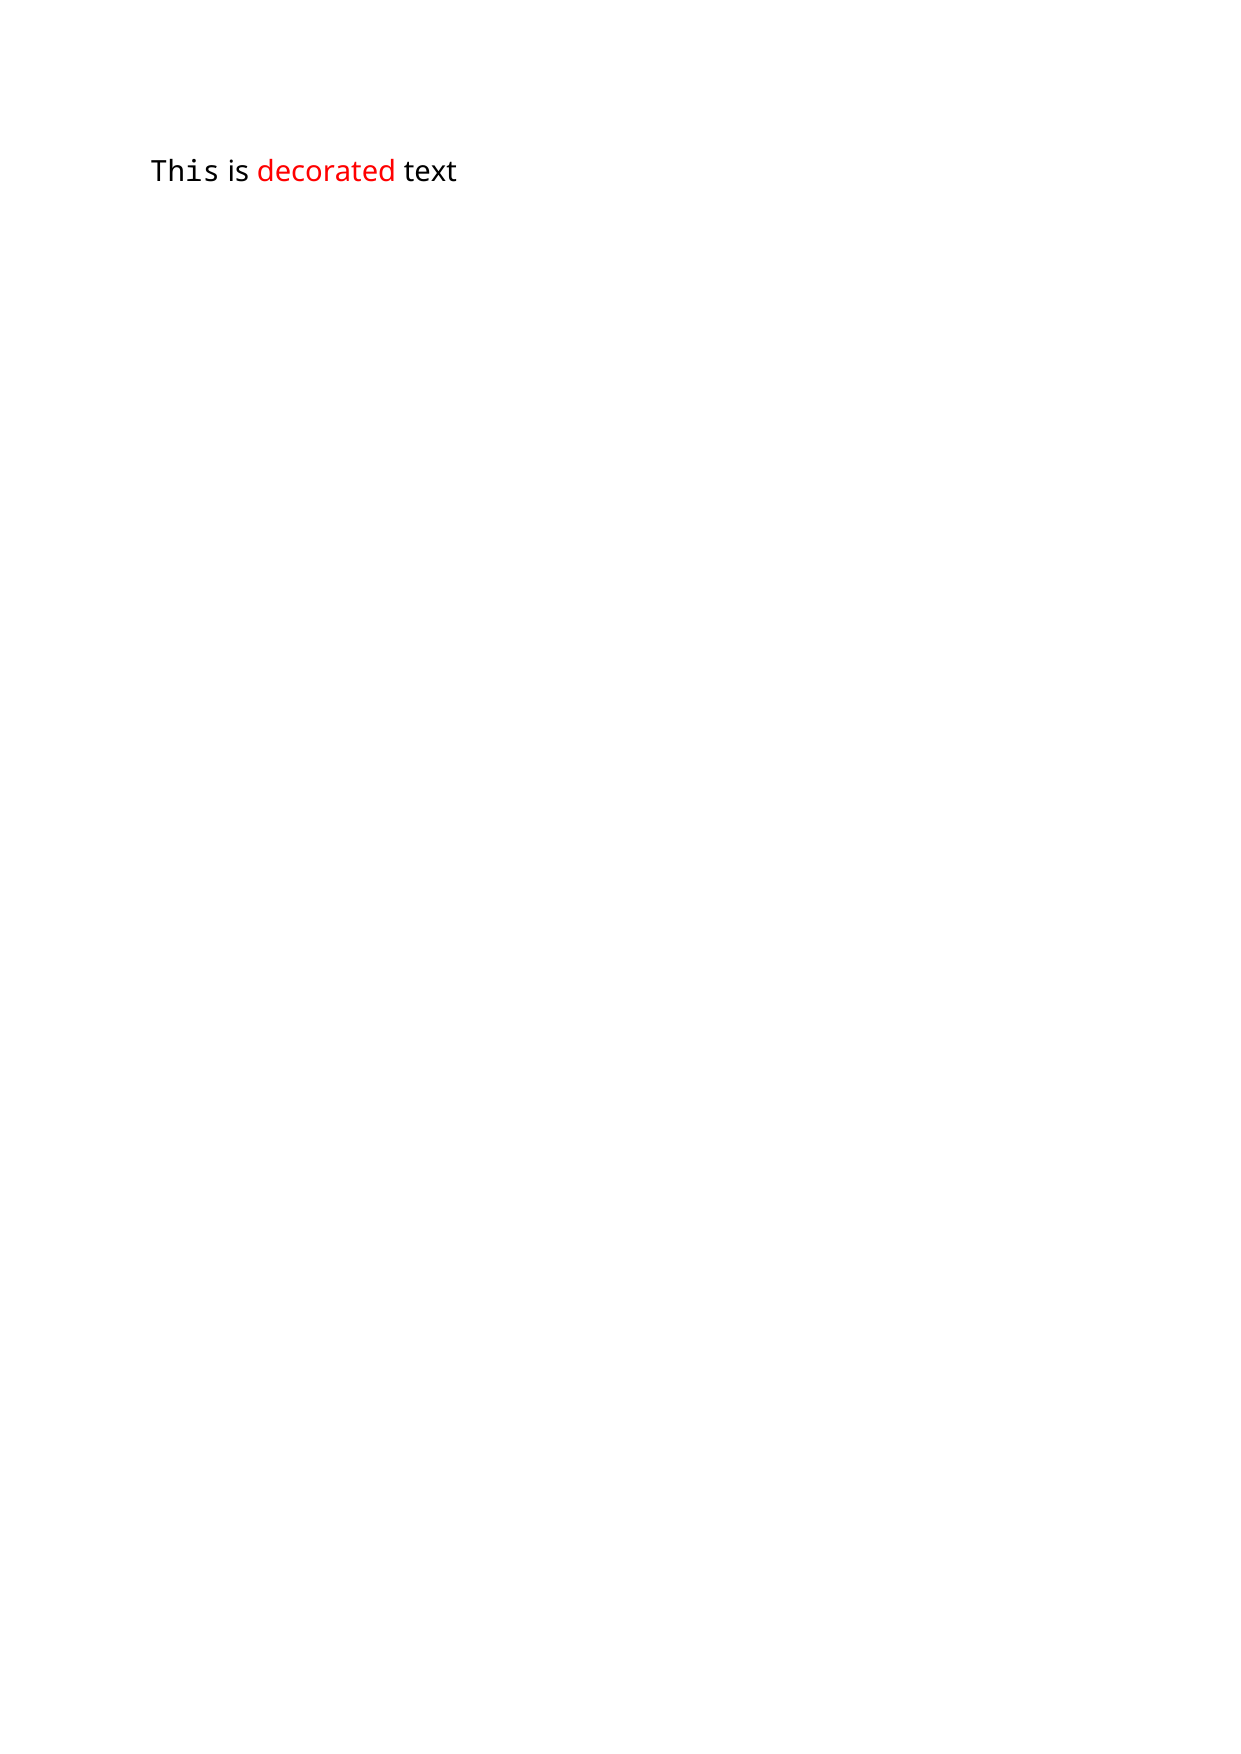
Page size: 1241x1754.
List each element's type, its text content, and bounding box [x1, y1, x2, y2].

text This is decorated text [150, 150, 1090, 190]
